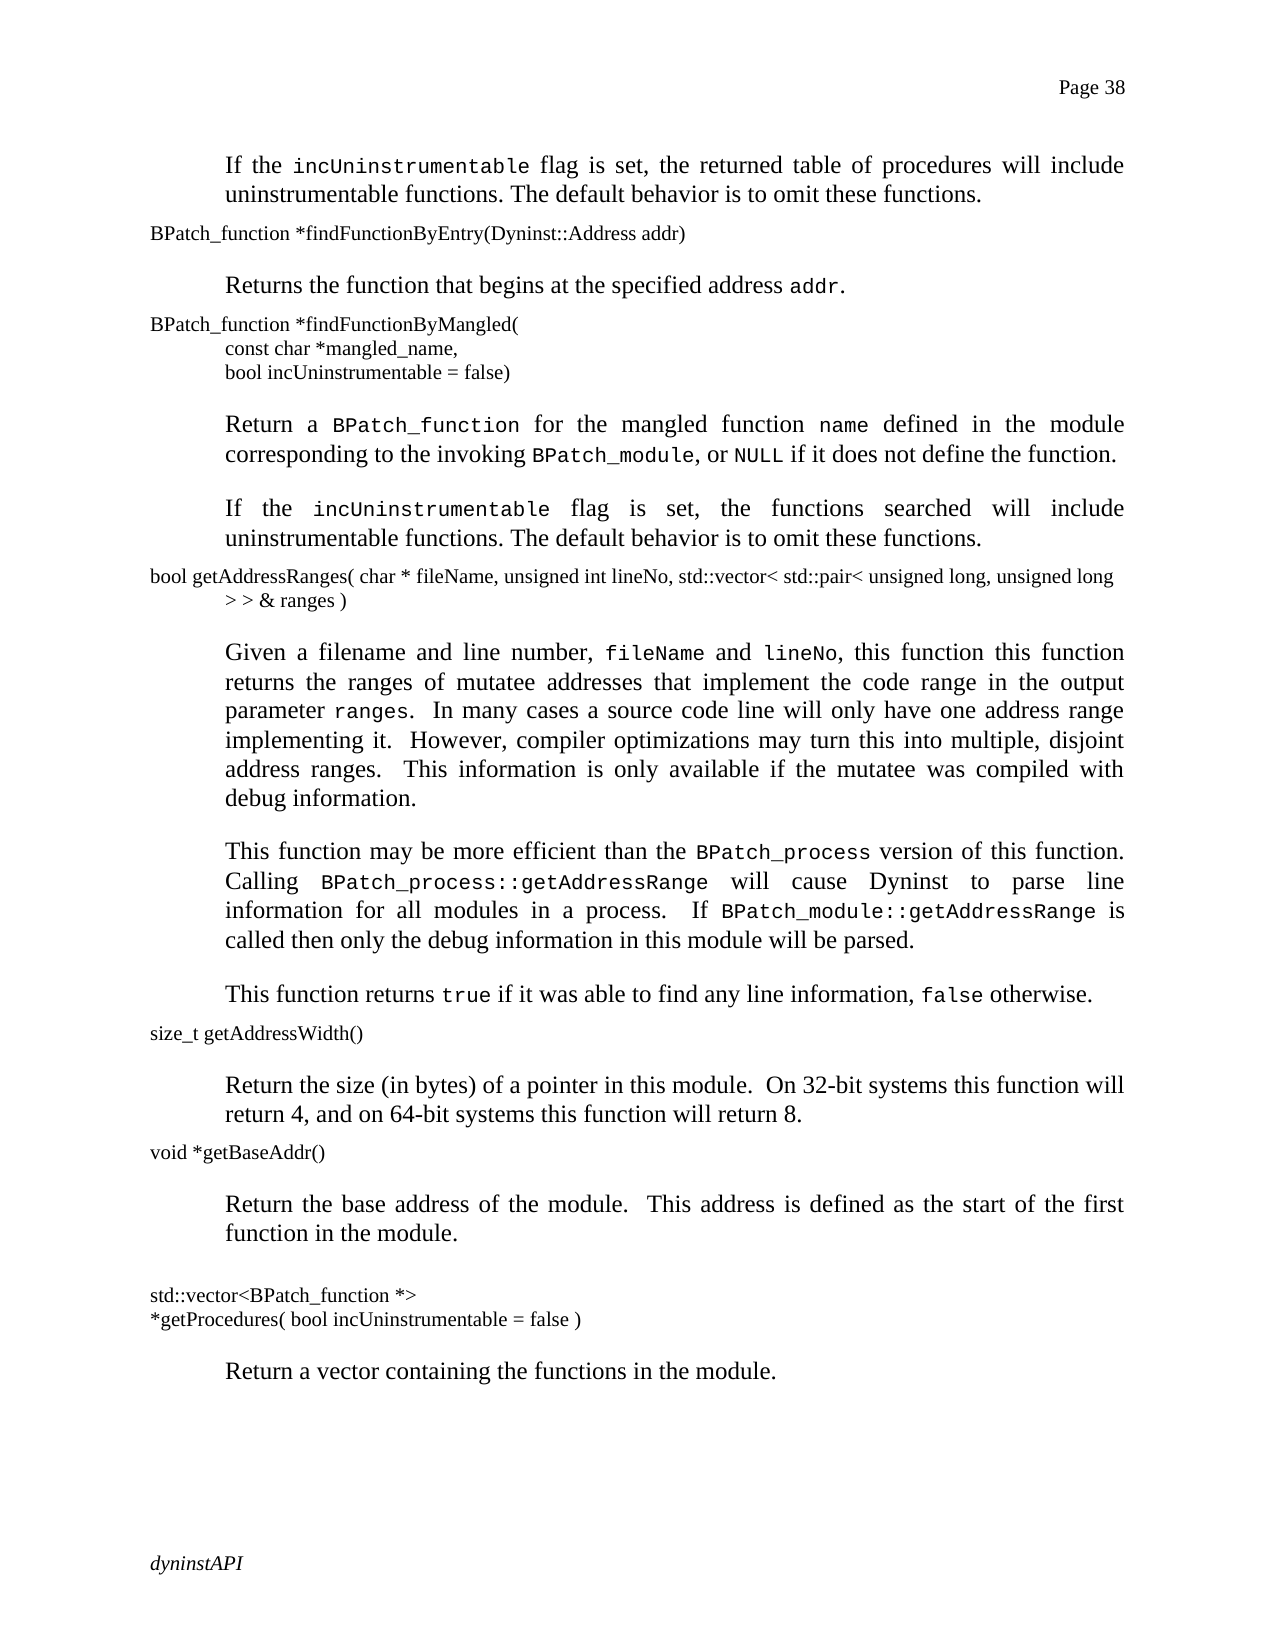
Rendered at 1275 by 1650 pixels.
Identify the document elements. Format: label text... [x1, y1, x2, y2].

text size_t getAddressWidth() [150, 1021, 1125, 1045]
list If the incUninstrumentable flag is set, the functions searched will include uninstrumentable functions. The default behavior is to omit these functions. [225, 493, 1125, 552]
list Return a BPatch_function for the mangled function name defined in the module corresponding to the invoking BPatch_module, or NULL if it does not define the function. [225, 409, 1125, 468]
list Returns the function that begins at the specified address addr. [225, 270, 1125, 299]
list Return the base address of the module. This address is defined as the start of the first function in the module. [225, 1189, 1125, 1247]
text std::vector<BPatch_function *> [150, 1283, 1125, 1307]
text bool incUninstrumentable = false) [225, 360, 1125, 384]
text BPatch_function *findFunctionByMangled( [150, 312, 1125, 336]
text void *getBaseAddr() [150, 1140, 1125, 1164]
text const char *mangled_name, [225, 336, 1125, 360]
text *getProcedures( bool incUninstrumentable = false ) [150, 1307, 1125, 1331]
list If the incUninstrumentable flag is set, the returned table of procedures will include uninstrumentable functions. The default behavior is to omit these functions. [225, 150, 1125, 208]
text bool getAddressRanges( char * fileName, unsigned int lineNo, std::vector< std::pair< unsigned long, unsigned long > > & ranges ) [150, 564, 1125, 612]
list Return the size (in bytes) of a pointer in this module. On 32-bit systems this function will return 4, and on 64-bit systems this function will return 8. [225, 1070, 1125, 1128]
list This function returns true if it was able to find any line information, false otherwise. [225, 979, 1125, 1008]
text BPatch_function *findFunctionByEntry(Dyninst::Address addr) [150, 221, 1125, 245]
list Return a vector containing the functions in the module. [225, 1356, 1125, 1385]
list Given a filename and line number, fileName and lineNo, this function this function returns the ranges of mutatee addresses that implement the code range in the output parameter ranges. In many cases a source code line will only have one address range implementing it. However, compiler optimizations may turn this into multiple, disjoint address ranges. This information is only available if the mutatee was compiled with debug information. [225, 637, 1125, 811]
list This function may be more efficient than the BPatch_process version of this function. Calling BPatch_process::getAddressRange will cause Dyninst to parse line information for all modules in a process. If BPatch_module::getAddressRange is called then only the debug information in this module will be parsed. [225, 836, 1125, 954]
